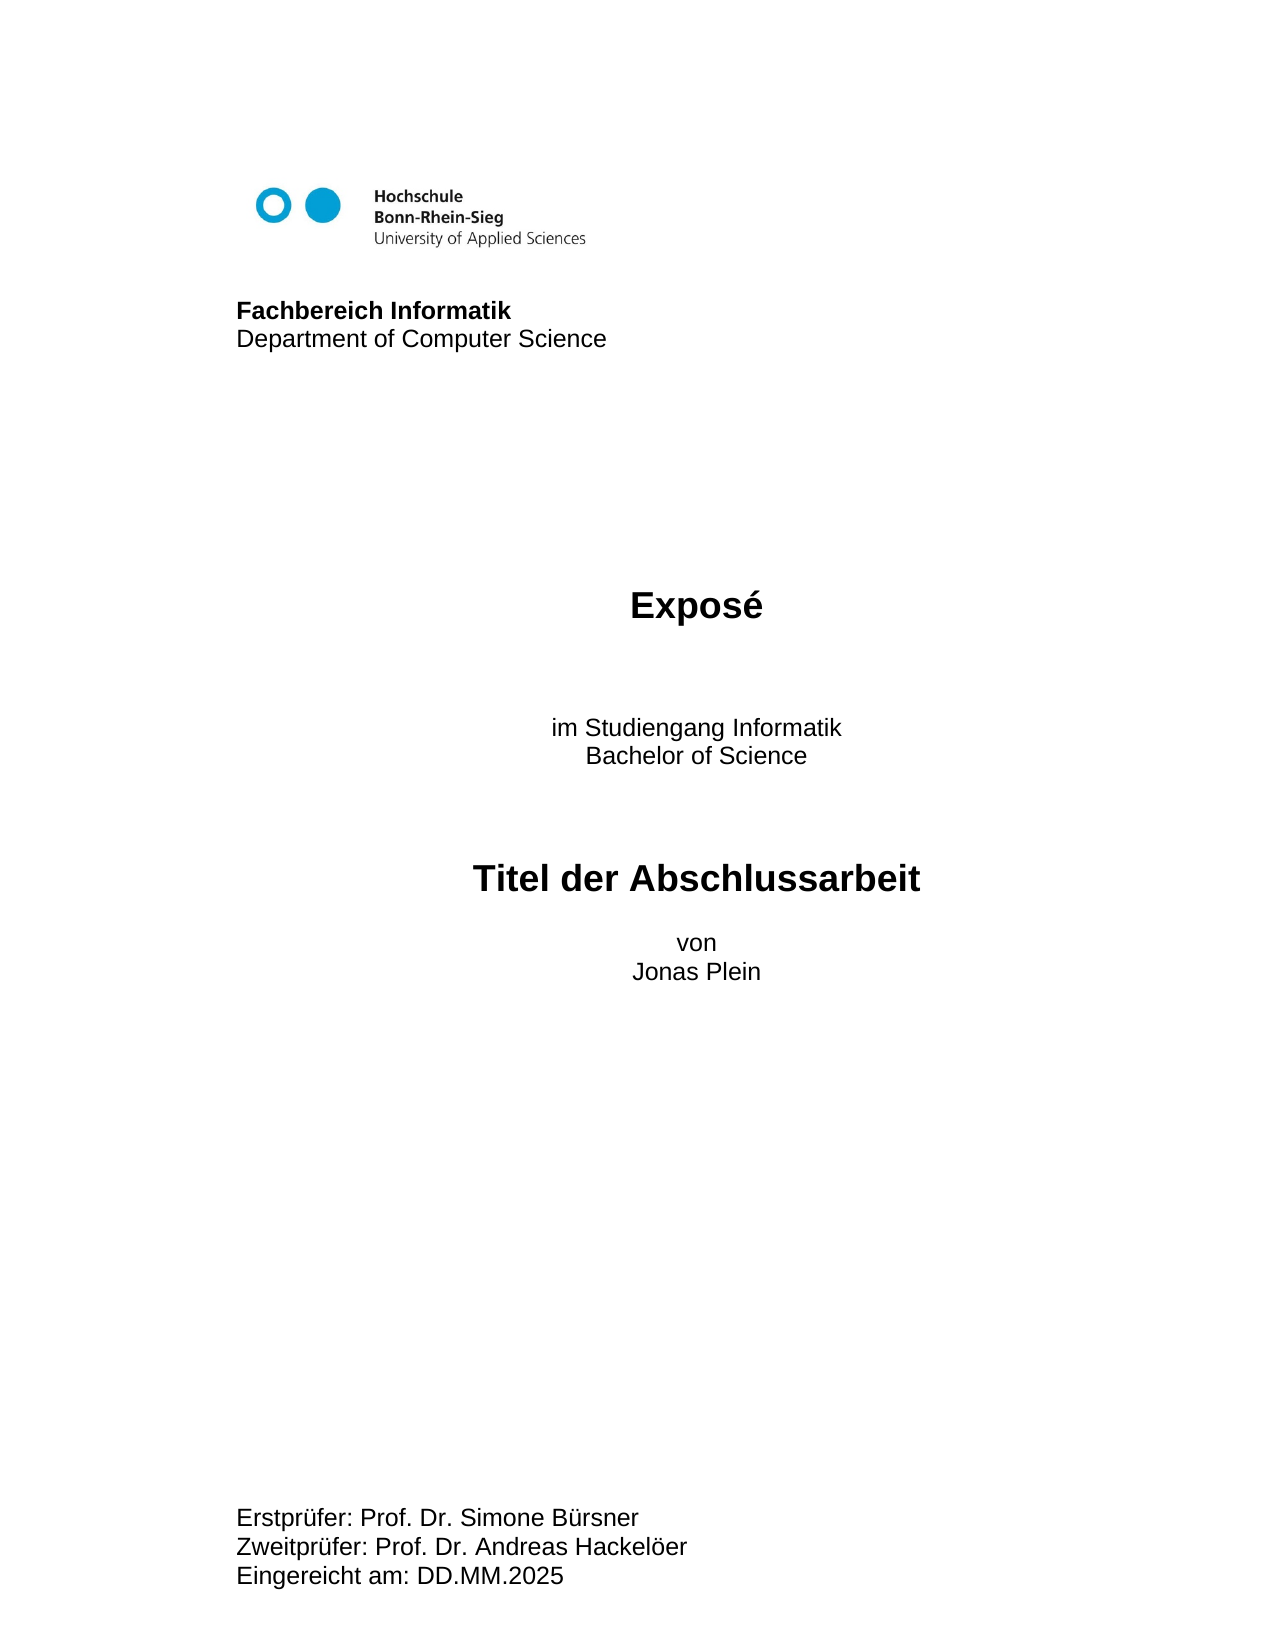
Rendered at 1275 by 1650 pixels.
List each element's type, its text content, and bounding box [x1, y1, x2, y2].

text Fachbereich Informatik [236, 296, 1157, 324]
picture [236, 147, 607, 296]
text Bachelor of Science [236, 741, 1157, 770]
text Erstprüfer: Prof. Dr. Simone Bürsner [236, 1503, 1157, 1532]
text Titel der Abschlussarbeit [236, 856, 1157, 899]
text Exposé [236, 583, 1157, 626]
text von [236, 928, 1157, 957]
text Jonas Plein [236, 957, 1157, 986]
text im Studiengang Informatik [236, 712, 1157, 741]
text Department of Computer Science [236, 324, 1157, 353]
text Eingereicht am: DD.MM.2025 [236, 1561, 1157, 1589]
text Zweitprüfer: Prof. Dr. Andreas Hackelöer [236, 1532, 1157, 1561]
